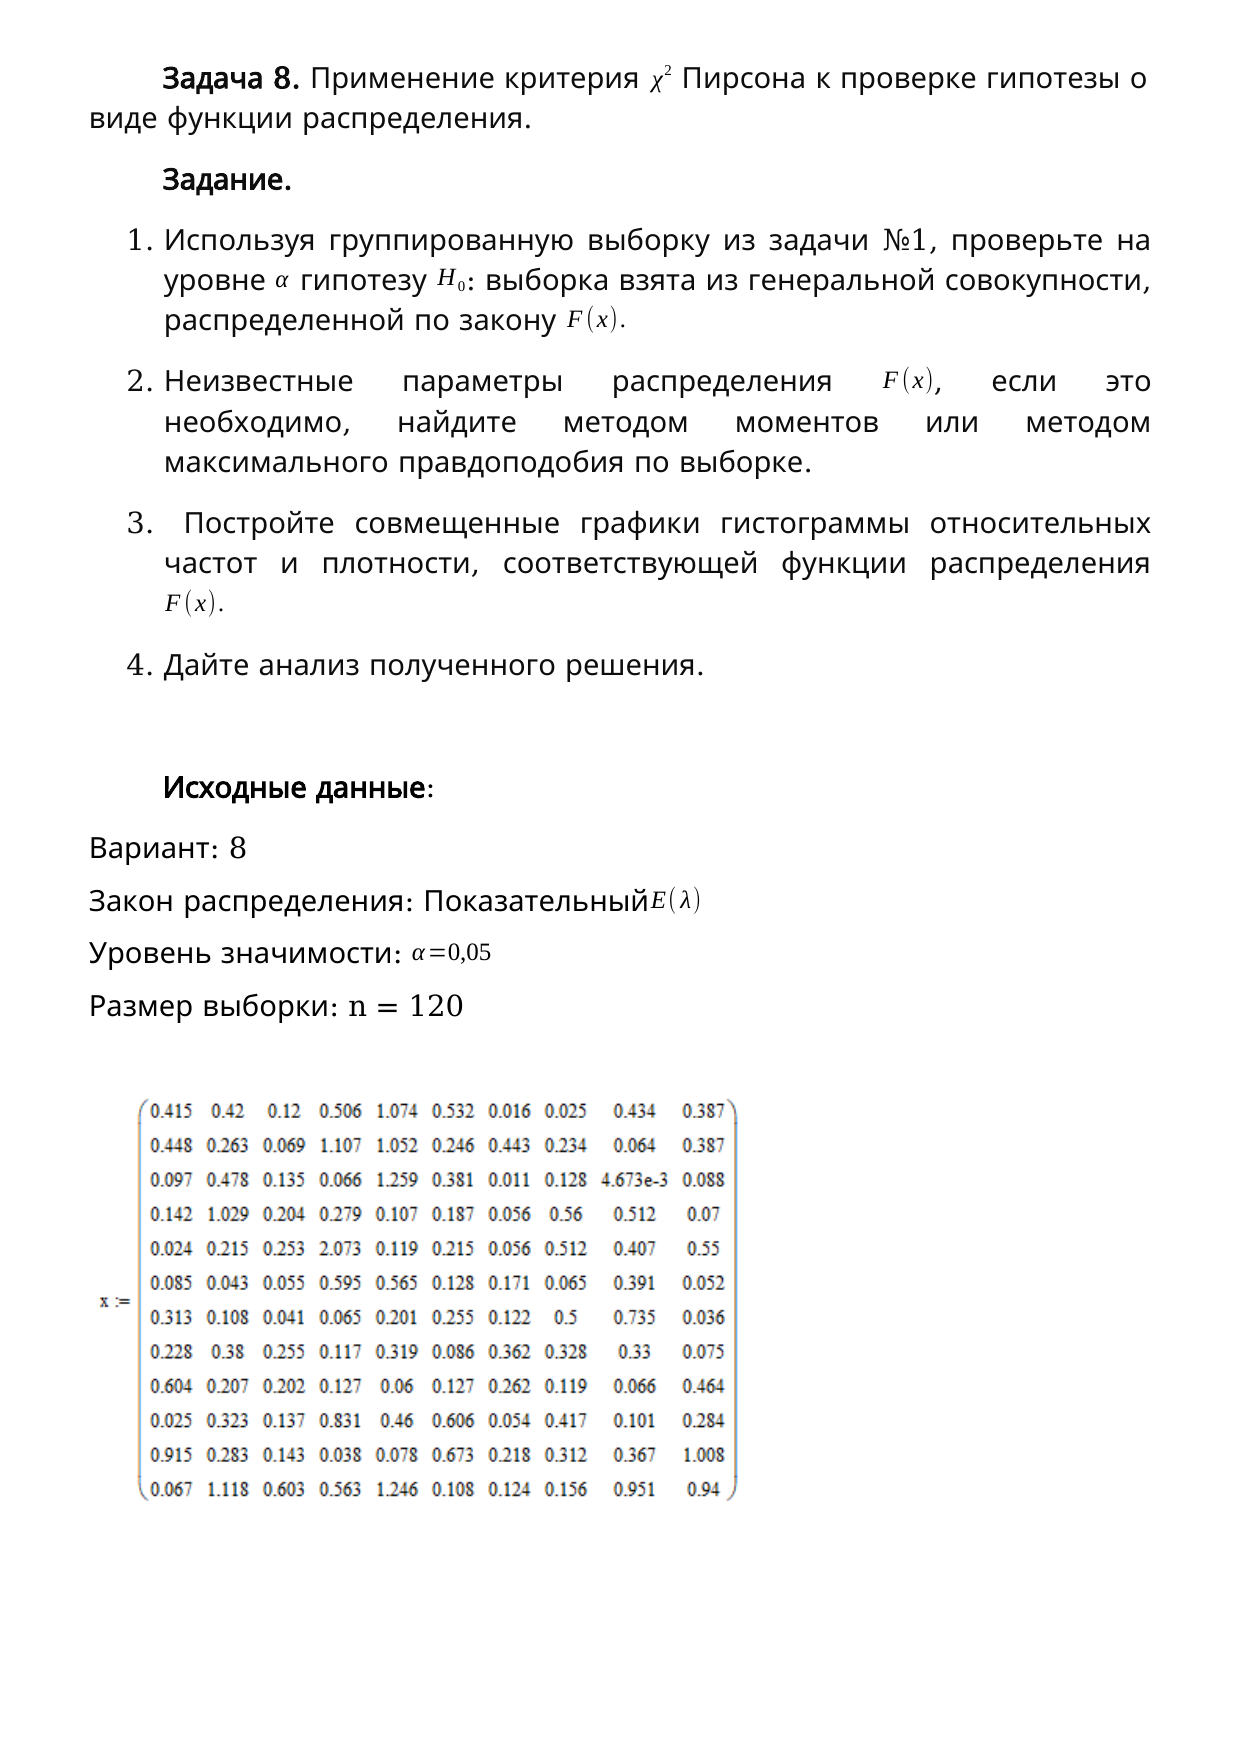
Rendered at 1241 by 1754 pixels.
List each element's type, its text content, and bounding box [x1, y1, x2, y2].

text Уровень значимости: [89, 935, 1152, 970]
text Исходные данные: [89, 768, 1152, 803]
list Неизвестные параметры распределения , если это необходимо, найдите методом моментов или методом максимального правдоподобия по выборке. [126, 363, 1152, 478]
list Дайте анализ полученного решения. [126, 646, 1152, 681]
text Задача 8. Применение критерия Пирсона к проверке гипотезы о виде функции распределения. [89, 59, 1152, 134]
list Постройте совмещенные графики гистограммы относительных частот и плотности, соответствующей функции распределения [126, 504, 1152, 620]
text Размер выборки: n = 120 [89, 988, 1152, 1023]
text Вариант: 8 [89, 829, 1152, 864]
picture [88, 1093, 747, 1512]
text Закон распределения: Показательный [89, 882, 1152, 917]
text Задание. [89, 160, 1152, 195]
list Используя группированную выборку из задачи №1, проверьте на уровне гипотезу : выборка взята из генеральной совокупности, распределенной по закону [126, 221, 1152, 337]
